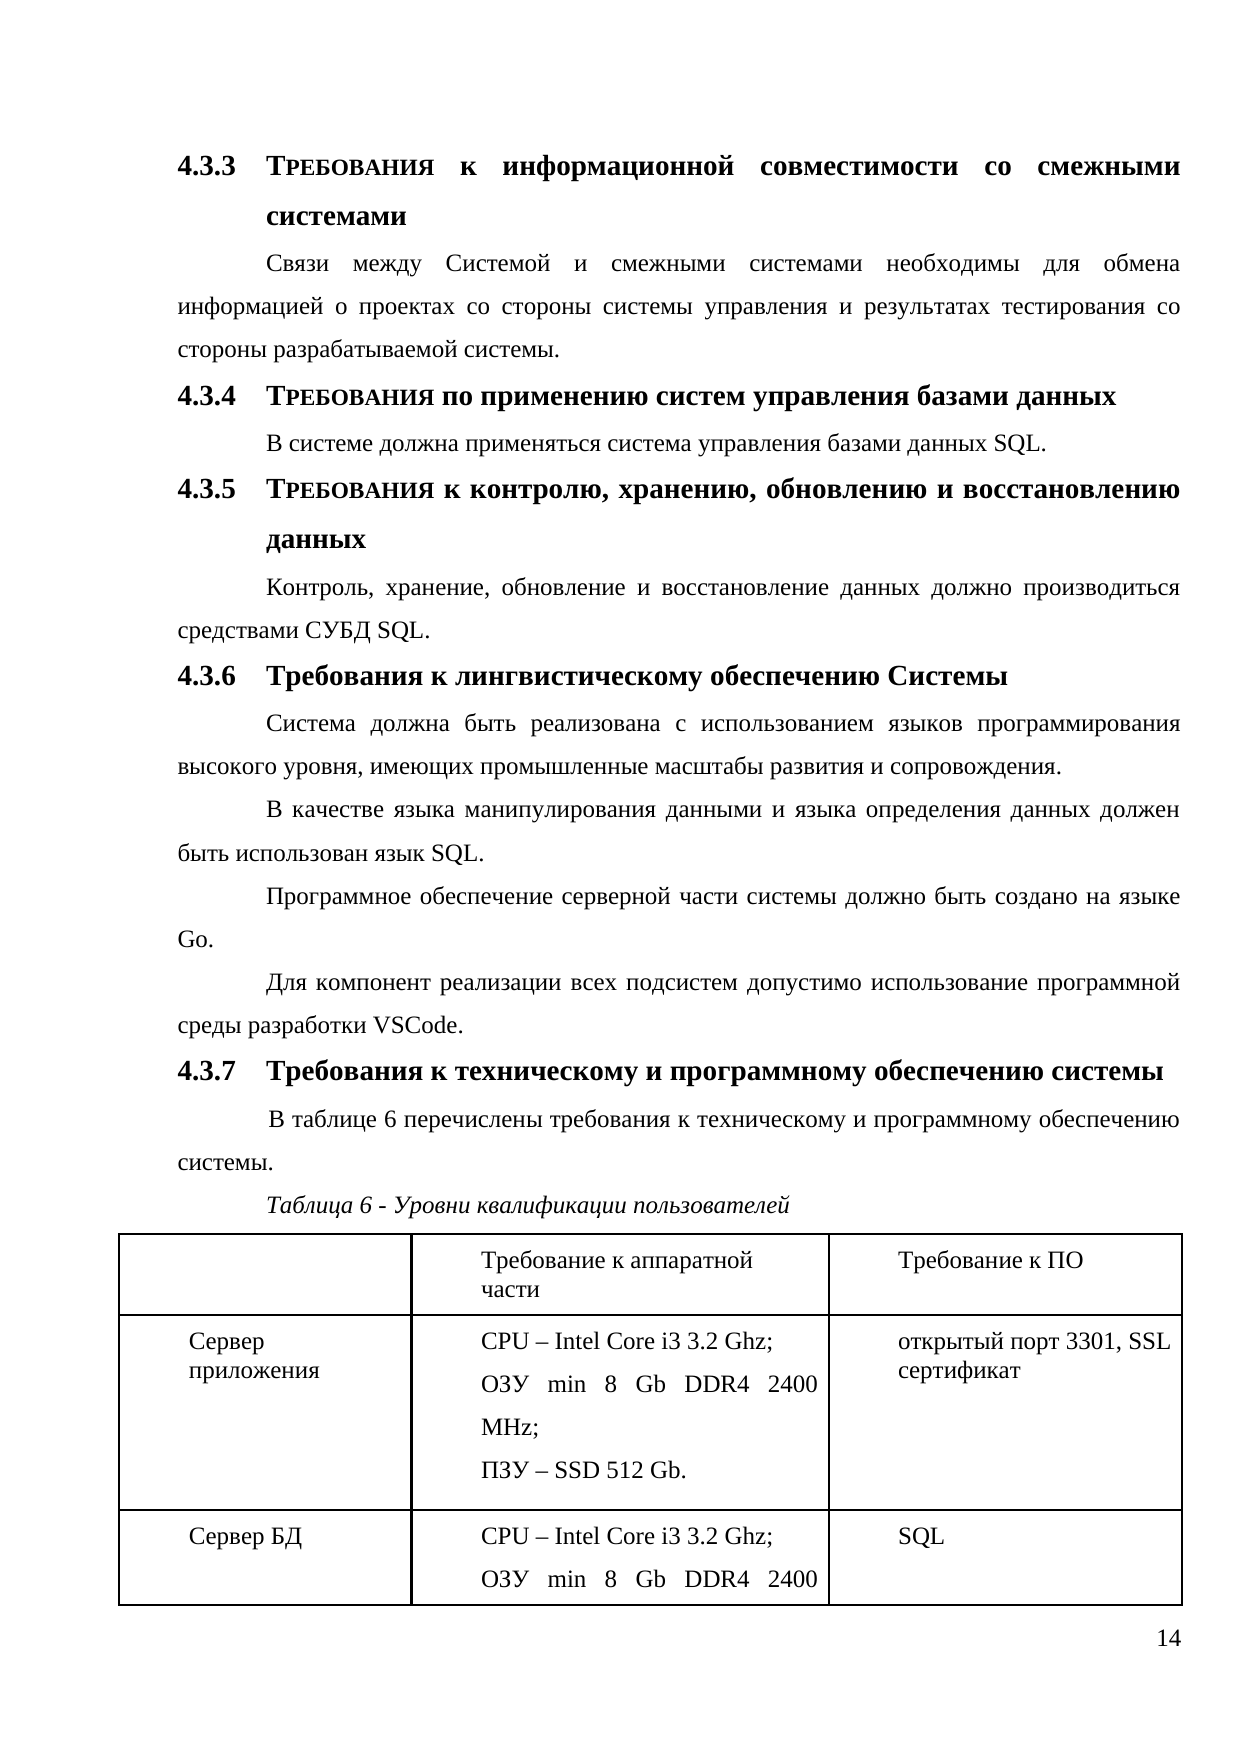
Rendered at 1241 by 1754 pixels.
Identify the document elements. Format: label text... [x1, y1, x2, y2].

subtitle Требования к лингвистическому обеспечению Системы [177, 658, 1181, 692]
subtitle Требования к информационной совместимости со смежными системами [177, 148, 1181, 232]
subtitle Требования к техническому и программному обеспечению системы [177, 1053, 1181, 1087]
text Связи между Системой и смежными системами необходимы для обмена информацией о проектах со стороны системы управления и результатах тестирования со стороны разрабатываемой системы. [177, 248, 1181, 363]
subtitle Требования к контролю, хранению, обновлению и восстановлению данных [177, 471, 1181, 555]
text Для компонент реализации всех подсистем допустимо использование программной среды разработки VSCode. [177, 967, 1181, 1039]
table_cell CPU – Intel Core i3 3.2 Ghz; ОЗУ min 8 Gb DDR4 2400 MHz; ПЗУ – SSD 512 Gb. [413, 1316, 828, 1509]
text Система должна быть реализована с использованием языков программирования высокого уровня, имеющих промышленные масштабы развития и сопровождения. [177, 708, 1181, 780]
text В системе должна применяться система управления базами данных SQL. [177, 428, 1181, 457]
text В качестве языка манипулирования данными и языка определения данных должен быть использован язык SQL. [177, 794, 1181, 866]
table_header [120, 1235, 410, 1313]
table_header Требование к аппаратной части [413, 1235, 828, 1313]
table_cell открытый порт 3301, SSL сертификат [830, 1316, 1181, 1509]
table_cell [413, 1511, 828, 1603]
table_cell Сервер приложения [120, 1316, 410, 1509]
table_header Требование к ПО [830, 1235, 1181, 1313]
text Программное обеспечение серверной части системы должно быть создано на языке Go. [177, 881, 1181, 953]
table_cell SQL [830, 1511, 1181, 1603]
subtitle Требования по применению систем управления базами данных [177, 378, 1181, 411]
table_cell Сервер БД [120, 1511, 410, 1603]
text Таблица 6 - Уровни квалификации пользователей [177, 1190, 1181, 1219]
text Контроль, хранение, обновление и восстановление данных должно производиться средствами СУБД SQL. [177, 572, 1181, 644]
text В таблице 6 перечислены требования к техническому и программному обеспечению системы. [177, 1104, 1181, 1176]
